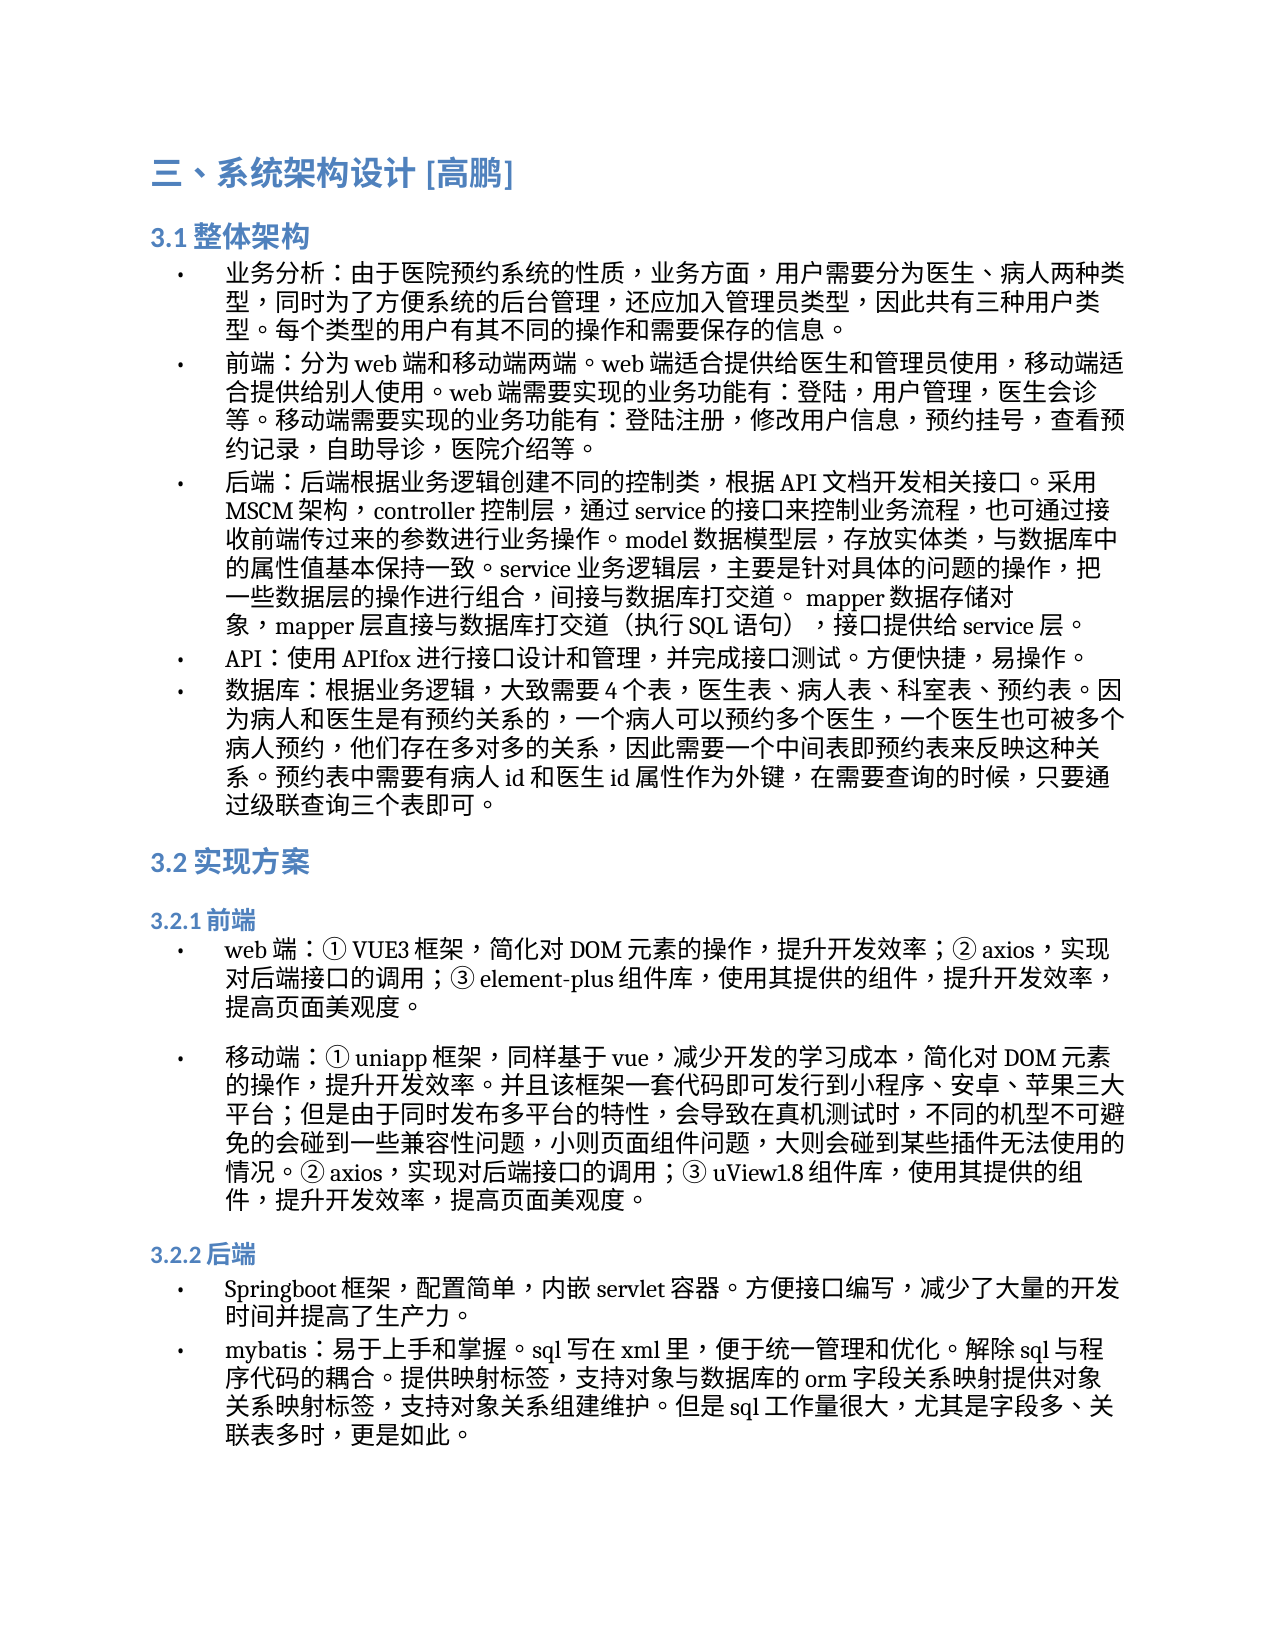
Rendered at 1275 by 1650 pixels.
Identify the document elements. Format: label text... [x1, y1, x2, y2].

list 数据库：根据业务逻辑，大致需要4个表，医生表、病人表、科室表、预约表。因为病人和医生是有预约关系的，一个病人可以预约多个医生，一个医生也可被多个病人预约，他们存在多对多的关系，因此需要一个中间表即预约表来反映这种关系。预约表中需要有病人id和医生id属性作为外键，在需要查询的时候，只要通过级联查询三个表即可。 [175, 677, 1125, 821]
list 业务分析：由于医院预约系统的性质，业务方面，用户需要分为医生、病人两种类型，同时为了方便系统的后台管理，还应加入管理员类型，因此共有三种用户类型。每个类型的用户有其不同的操作和需要保存的信息。 [175, 260, 1125, 346]
subtitle 3.2.1前端 [150, 902, 1125, 936]
subtitle 3.2实现方案 [150, 842, 1125, 881]
list API：使用APIfox进行接口设计和管理，并完成接口测试。方便快捷，易操作。 [175, 645, 1125, 673]
list Springboot框架，配置简单，内嵌servlet容器。方便接口编写，减少了大量的开发时间并提高了生产力。 [175, 1274, 1125, 1332]
list mybatis：易于上手和掌握。sql写在xml里，便于统一管理和优化。解除sql与程序代码的耦合。提供映射标签，支持对象与数据库的orm字段关系映射提供对象关系映射标签，支持对象关系组建维护。但是sql工作量很大，尤其是字段多、关联表多时，更是如此。 [175, 1336, 1125, 1451]
list web端：①VUE3框架，简化对DOM元素的操作，提升开发效率；②axios，实现对后端接口的调用；③element-plus组件库，使用其提供的组件，提升开发效率，提高页面美观度。 [175, 936, 1125, 1023]
list 移动端：①uniapp框架，同样基于vue，减少开发的学习成本，简化对DOM元素的操作，提升开发效率。并且该框架一套代码即可发行到小程序、安卓、苹果三大平台；但是由于同时发布多平台的特性，会导致在真机测试时，不同的机型不可避免的会碰到一些兼容性问题，小则页面组件问题，大则会碰到某些插件无法使用的情况。②axios，实现对后端接口的调用；③uView1.8组件库，使用其提供的组件，提升开发效率，提高页面美观度。 [175, 1043, 1125, 1216]
subtitle 3.1整体架构 [150, 216, 1125, 256]
subtitle 三、系统架构设计 [高鹏] [150, 150, 1125, 195]
list 前端：分为web端和移动端两端。web端适合提供给医生和管理员使用，移动端适合提供给别人使用。web端需要实现的业务功能有：登陆，用户管理，医生会诊等。移动端需要实现的业务功能有：登陆注册，修改用户信息，预约挂号，查看预约记录，自助导诊，医院介绍等。 [175, 350, 1125, 465]
subtitle 3.2.2后端 [150, 1237, 1125, 1271]
